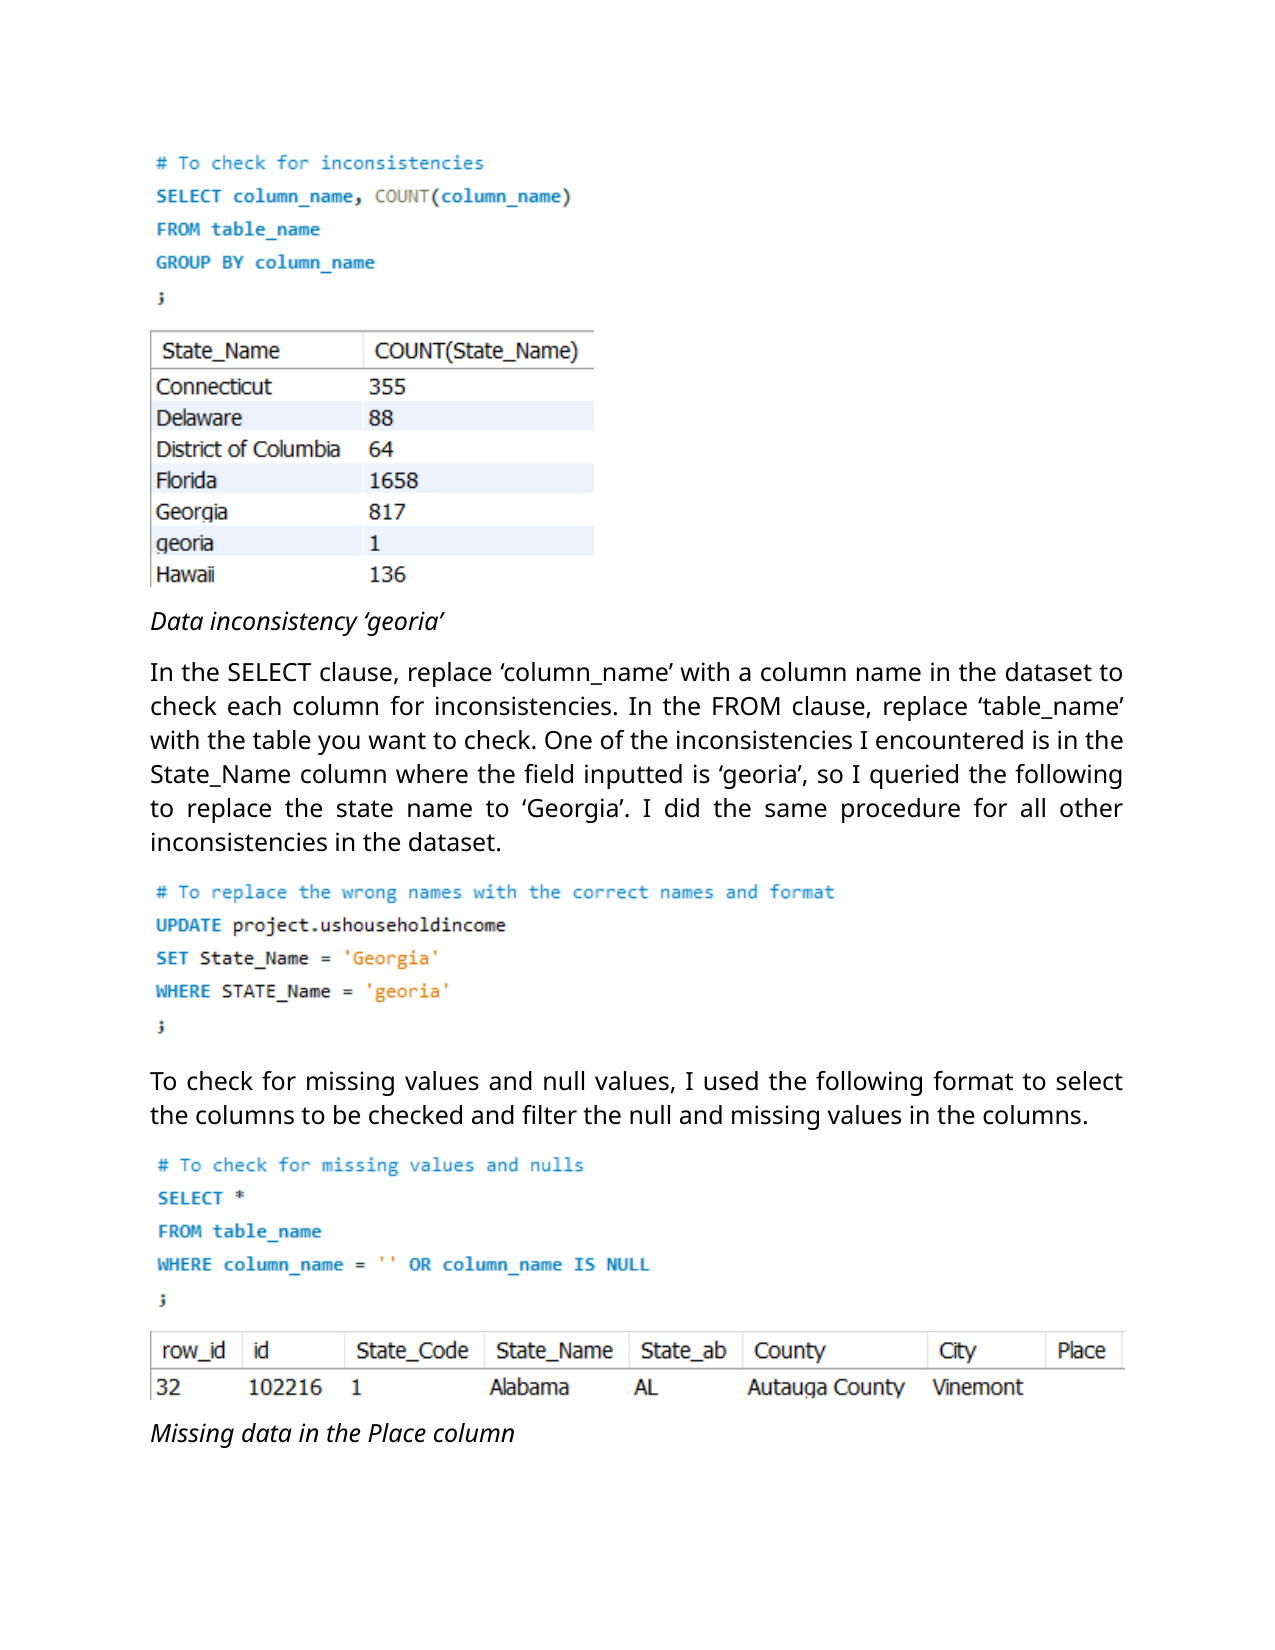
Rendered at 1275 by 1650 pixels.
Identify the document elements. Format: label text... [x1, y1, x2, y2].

text In the SELECT clause, replace ‘column_name’ with a column name in the dataset to check each column for inconsistencies. In the FROM clause, replace ‘table_name’ with the table you want to check. One of the inconsistencies I encountered is in the State_Name column where the field inputted is ‘georia’, so I queried the following to replace the state name to ‘Georgia’. I did the same procedure for all other inconsistencies in the dataset. [150, 654, 1125, 859]
text Data inconsistency ‘georia’ [150, 604, 1125, 638]
picture [150, 329, 594, 587]
picture [150, 1331, 1125, 1400]
picture [150, 1148, 655, 1315]
picture [150, 875, 846, 1048]
text Missing data in the Place column [150, 1416, 1125, 1450]
text To check for missing values and null values, I used the following format to select the columns to be checked and filter the null and missing values in the columns. [150, 1064, 1125, 1132]
picture [150, 150, 577, 313]
